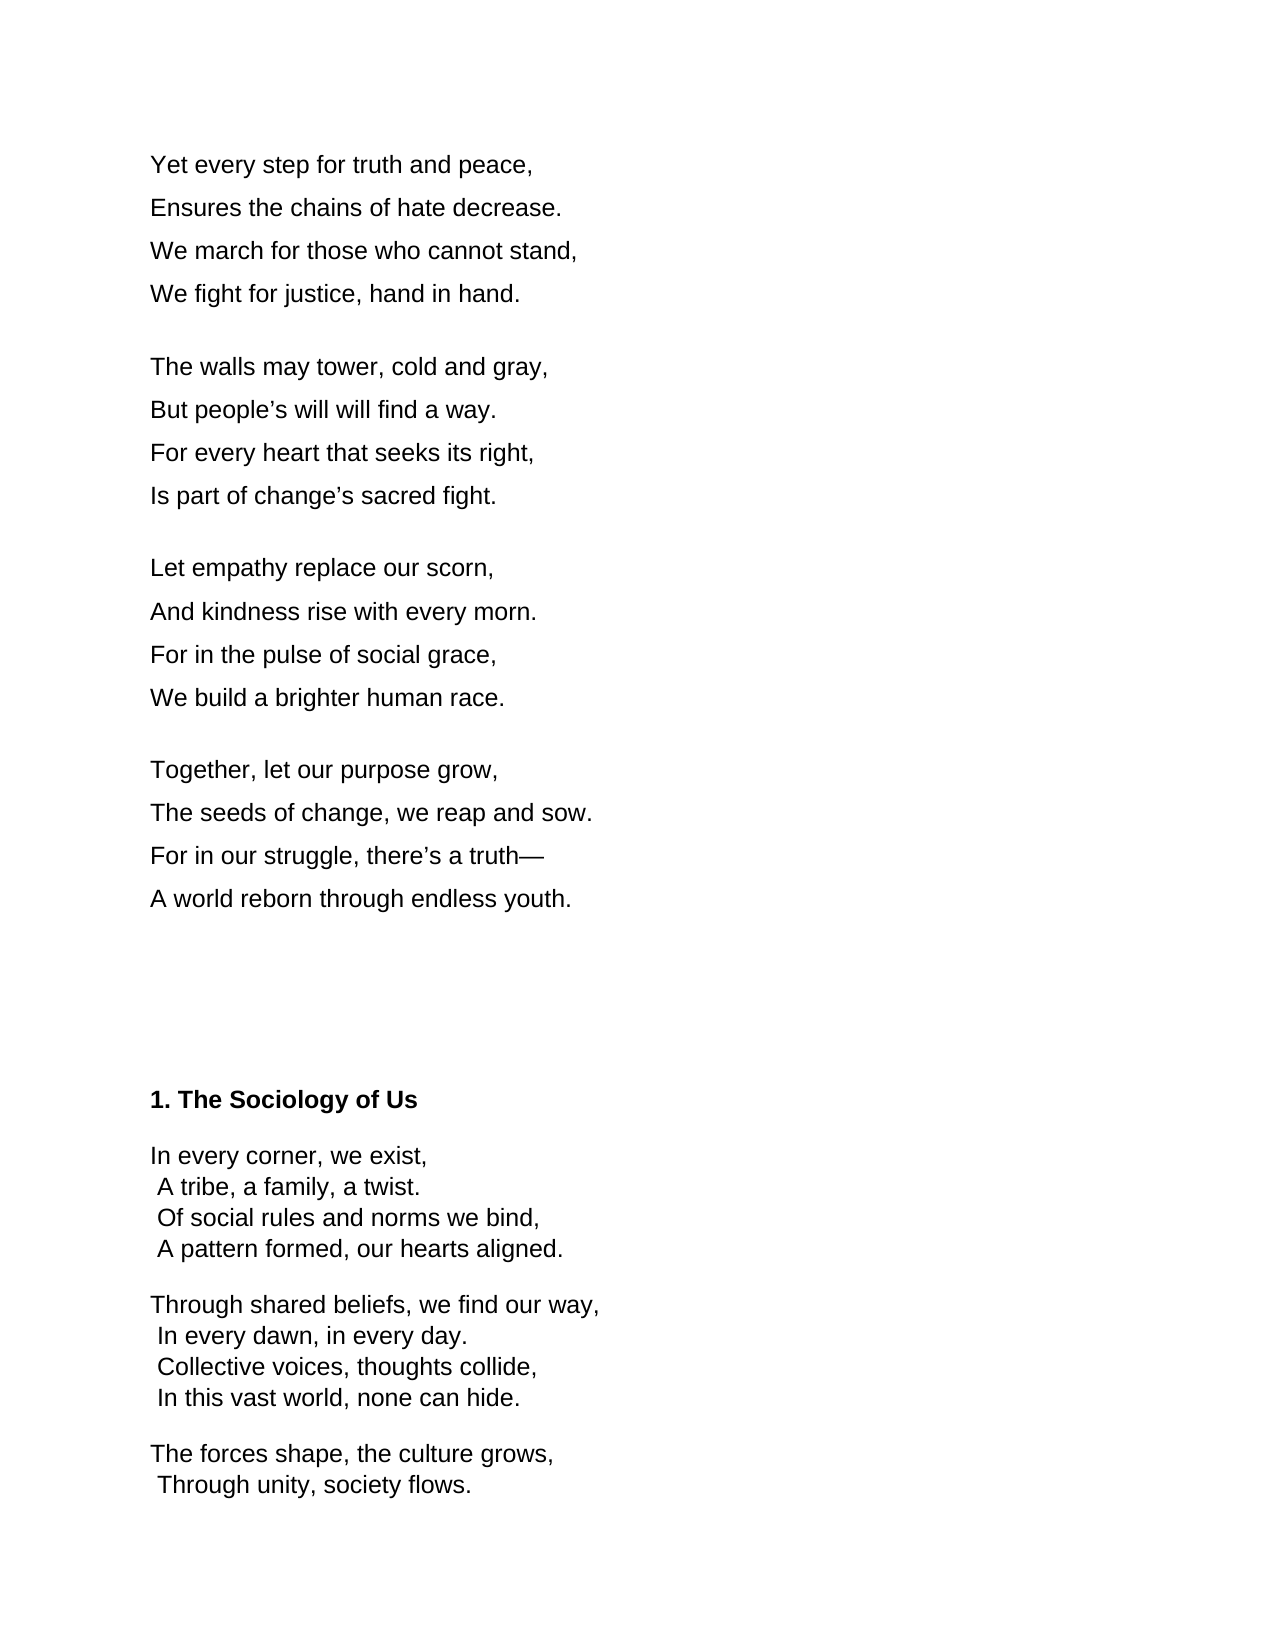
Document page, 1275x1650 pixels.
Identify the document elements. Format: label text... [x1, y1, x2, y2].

text Together, let our purpose grow, The seeds of change, we reap and sow. For in our struggle, there’s a truth— A world reborn through endless youth. [150, 755, 1125, 913]
text Let empathy replace our scorn, And kindness rise with every morn. For in the pulse of social grace, We build a brighter human race. [150, 553, 1125, 711]
text Through shared beliefs, we find our way, In every dawn, in every day. Collective voices, thoughts collide, In this vast world, none can hide. [150, 1290, 1125, 1412]
text In every corner, we exist, A tribe, a family, a twist. Of social rules and norms we bind, A pattern formed, our hearts aligned. [150, 1141, 1125, 1262]
text 1. The Sociology of Us [150, 1084, 1125, 1113]
text Yet every step for truth and peace, Ensures the chains of hate decrease. We march for those who cannot stand, We fight for justice, hand in hand. [150, 150, 1125, 308]
text The walls may tower, cold and gray, But people’s will will find a way. For every heart that seeks its right, Is part of change’s sacred fight. [150, 352, 1125, 510]
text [150, 1439, 1125, 1499]
